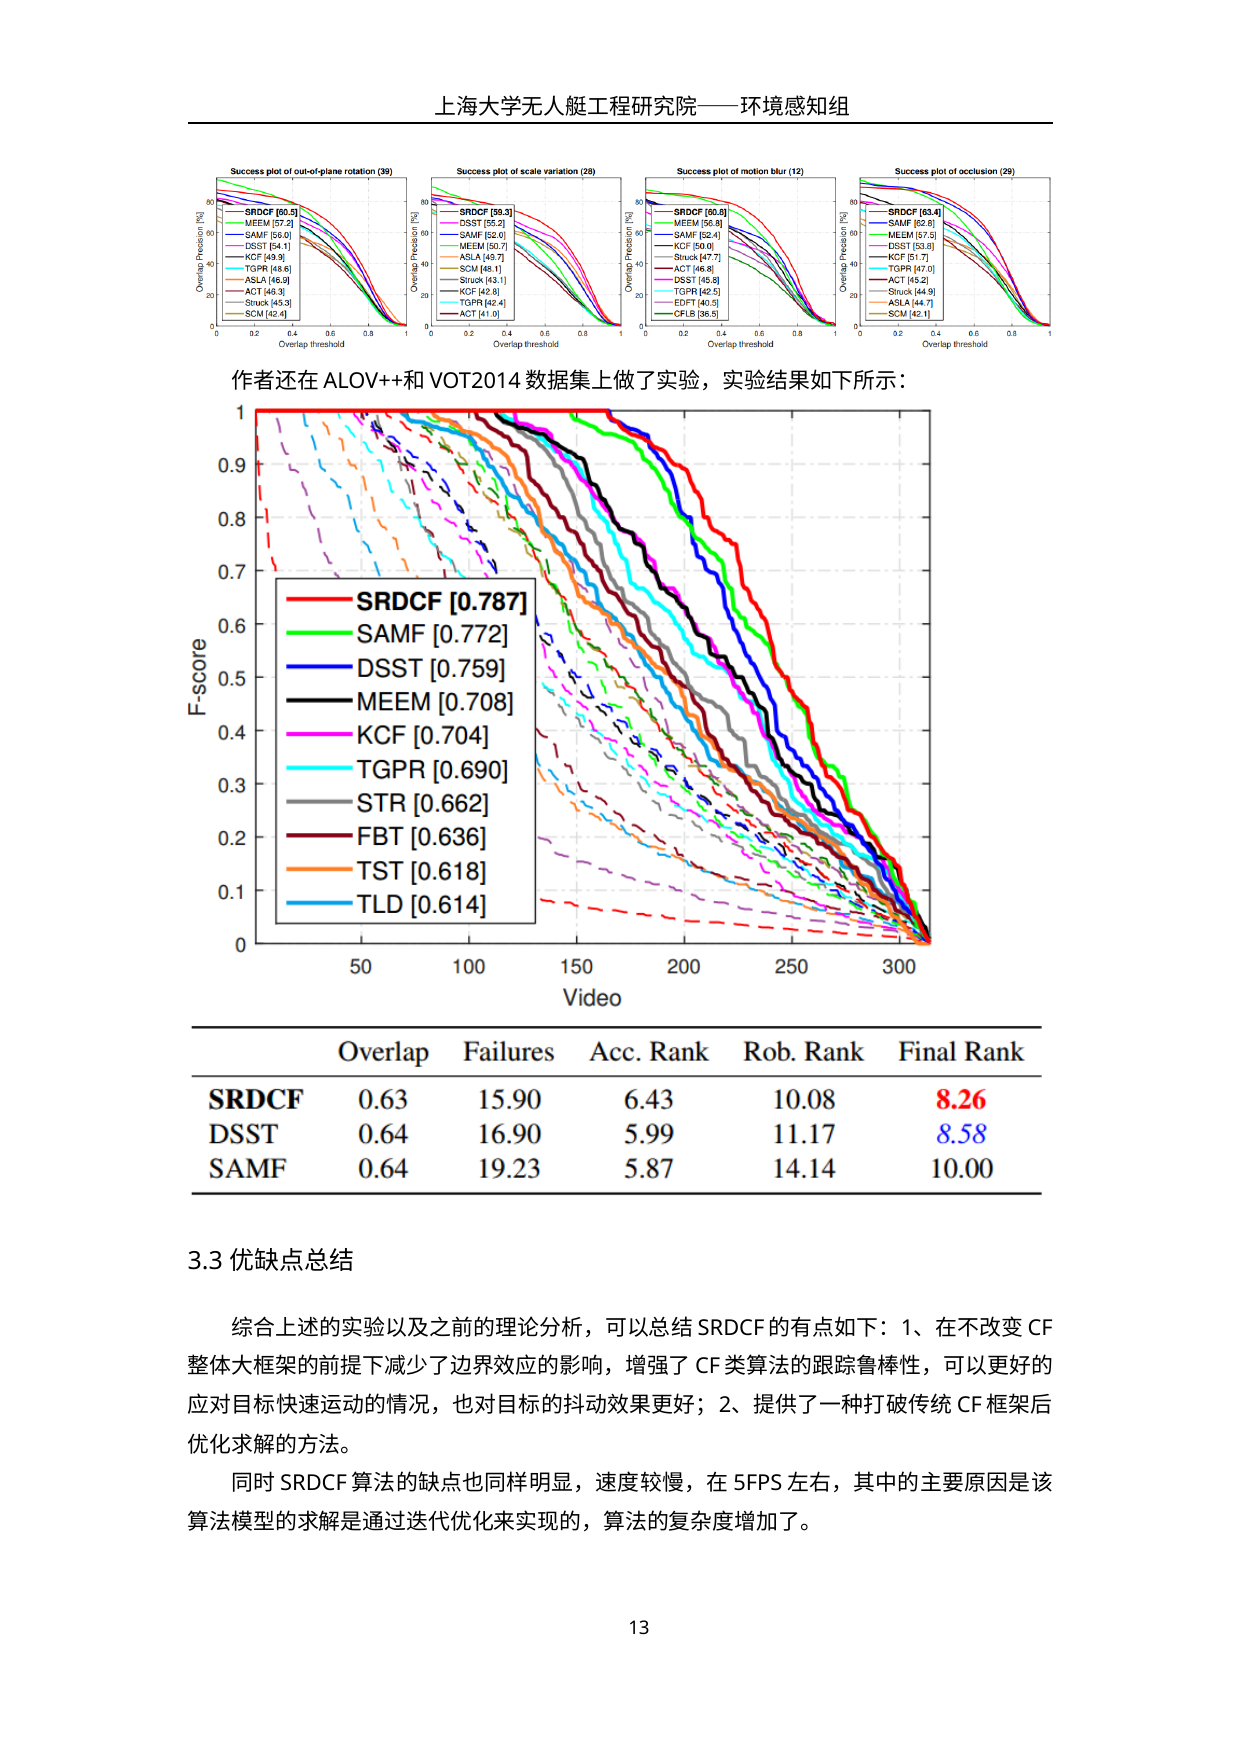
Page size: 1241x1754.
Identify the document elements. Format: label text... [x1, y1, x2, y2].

text 同时SRDCF算法的缺点也同样明显，速度较慢，在5FPS左右，其中的主要原因是该算法模型的求解是通过迭代优化来实现的，算法的复杂度增加了。 [187, 1465, 1053, 1536]
picture [187, 162, 1053, 352]
picture [187, 1025, 1053, 1200]
text 作者还在ALOV++和VOT2014数据集上做了实验，实验结果如下所示： [187, 363, 1053, 395]
subtitle 3.3 优缺点总结 [187, 1226, 1053, 1291]
text 综合上述的实验以及之前的理论分析，可以总结SRDCF的有点如下：1、在不改变CF整体大框架的前提下减少了边界效应的影响，增强了CF类算法的跟踪鲁棒性，可以更好的应对目标快速运动的情况，也对目标的抖动效果更好；2、提供了一种打破传统CF框架后优化求解的方法。 [187, 1309, 1053, 1459]
picture [187, 401, 938, 1010]
